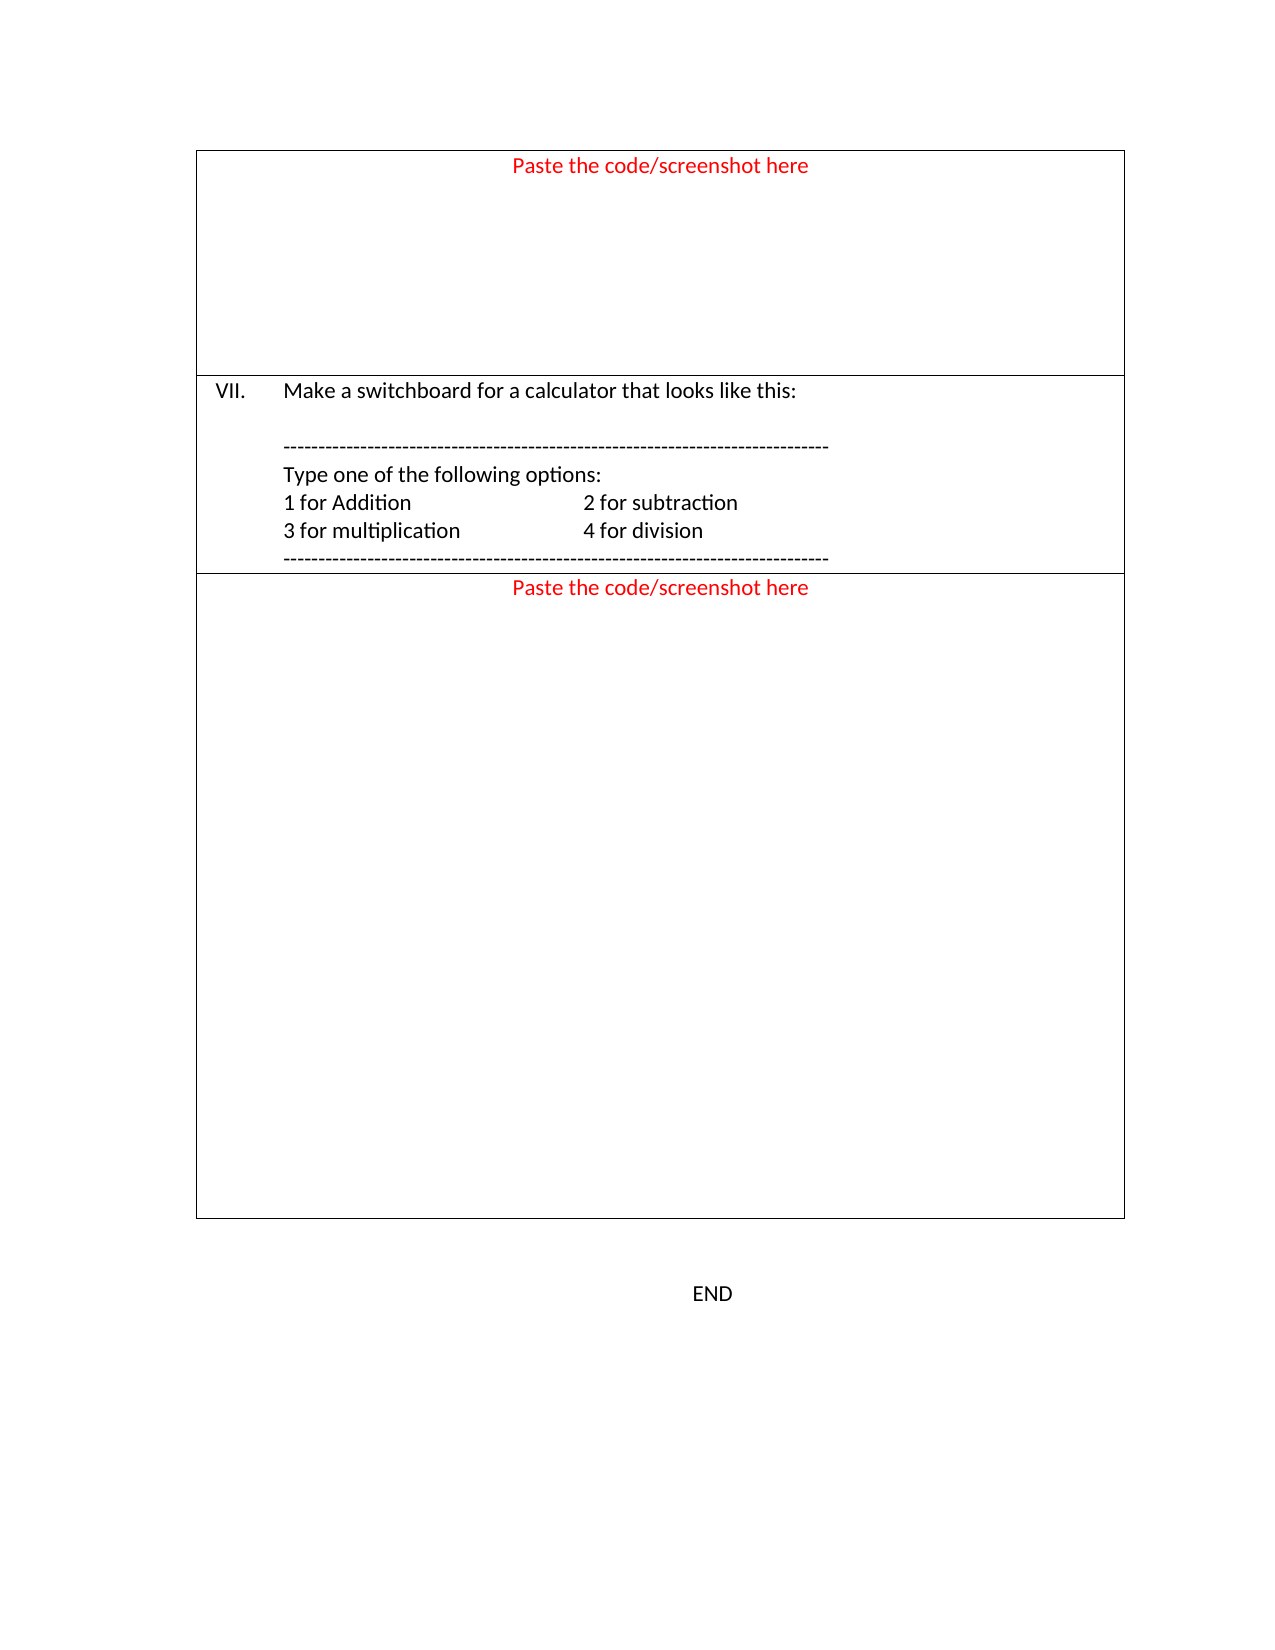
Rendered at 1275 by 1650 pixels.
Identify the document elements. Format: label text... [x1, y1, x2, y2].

table_cell Paste the code/screenshot here [197, 151, 1124, 375]
list END [300, 1279, 1125, 1307]
table_cell Make a switchboard for a calculator that looks like this: ------------------------------------------------------------------------------ Type one of the following options: 1 for Addition 2 for subtraction 3 for multiplication 4 for division ------------------------------------------------------------------------------ [197, 376, 1124, 572]
table_cell Paste the code/screenshot here [197, 574, 1124, 1218]
